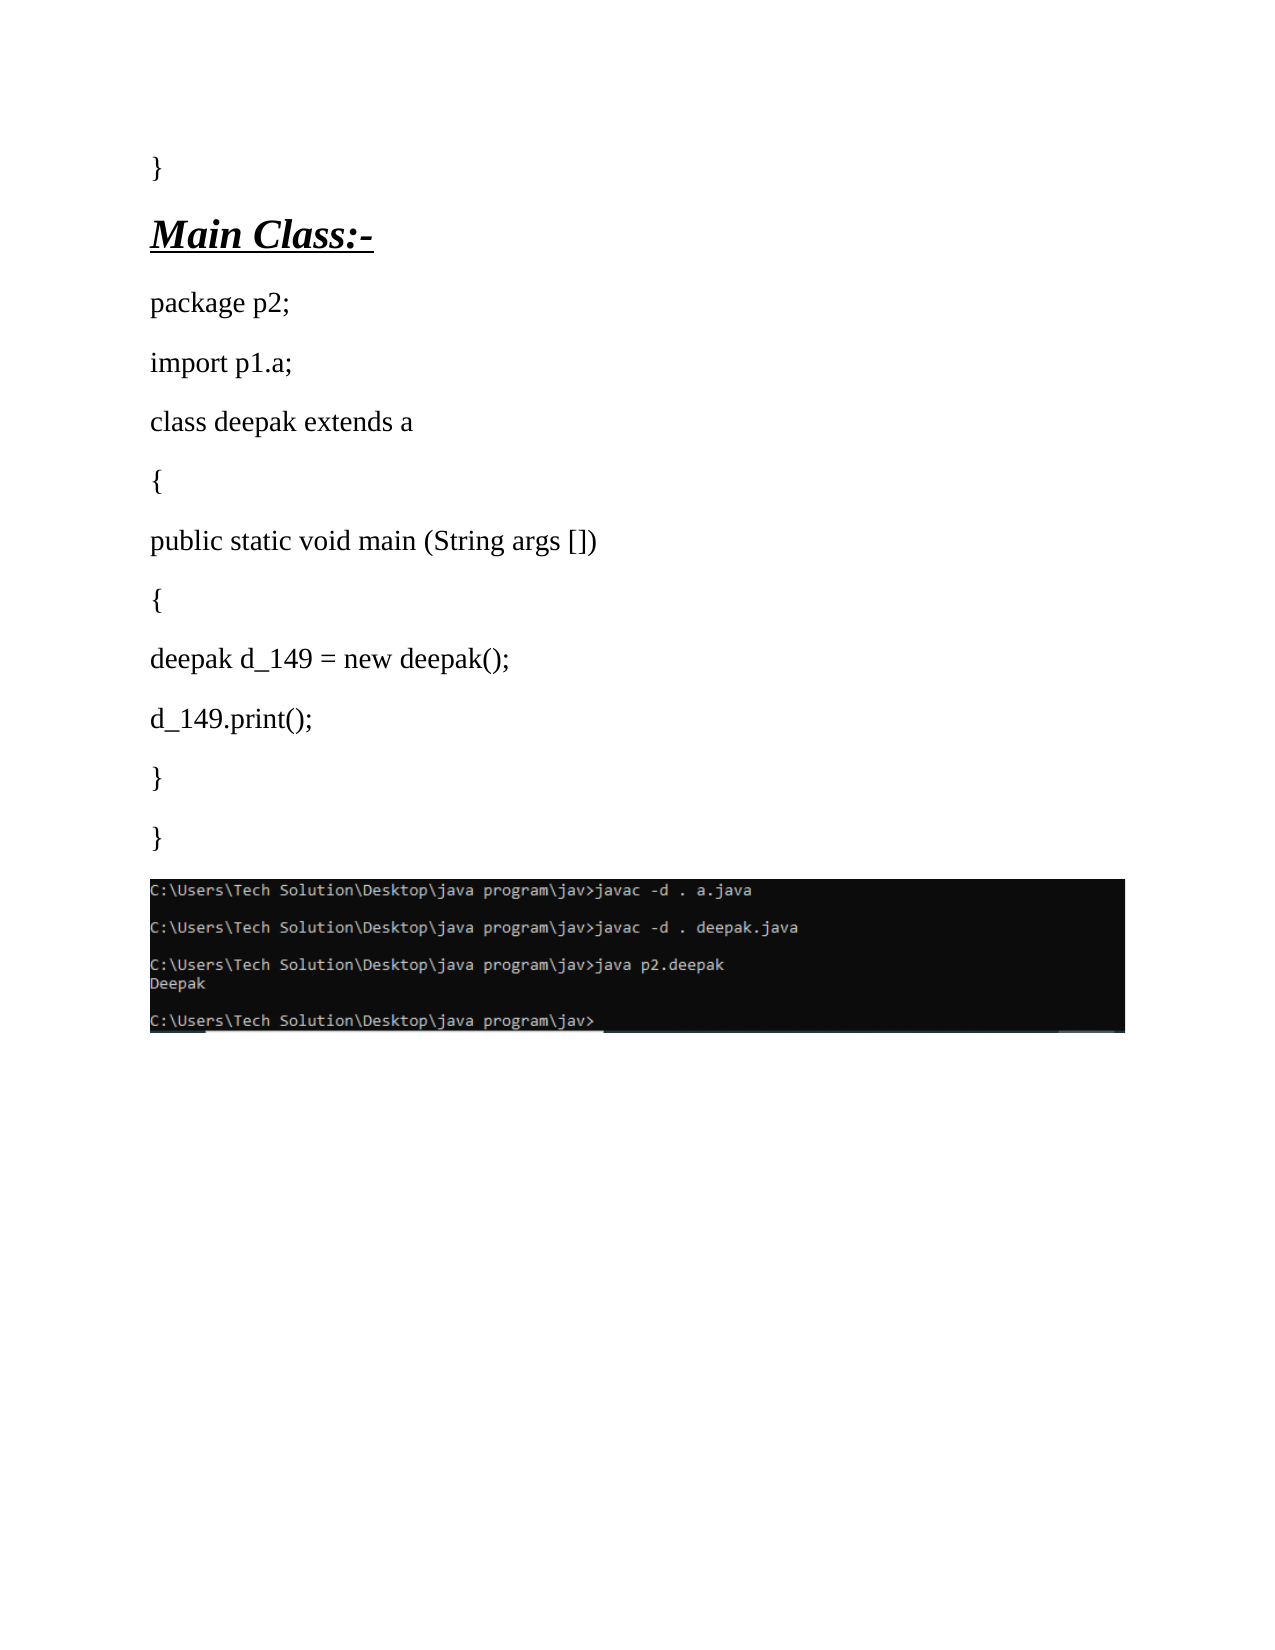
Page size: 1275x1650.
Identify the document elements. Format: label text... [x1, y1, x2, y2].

text deepak d_149 = new deepak(); [150, 642, 1125, 675]
text public static void main (String args []) [150, 523, 1125, 556]
picture [150, 879, 1125, 1033]
text d_149.print(); [150, 701, 1125, 734]
text } [150, 150, 1125, 183]
text package p2; [150, 285, 1125, 319]
text { [150, 582, 1125, 616]
text class deepak extends a [150, 404, 1125, 438]
text } [150, 760, 1125, 794]
text } [150, 820, 1125, 853]
text { [150, 463, 1125, 497]
text Main Class:- [150, 209, 1125, 257]
text import p1.a; [150, 345, 1125, 378]
